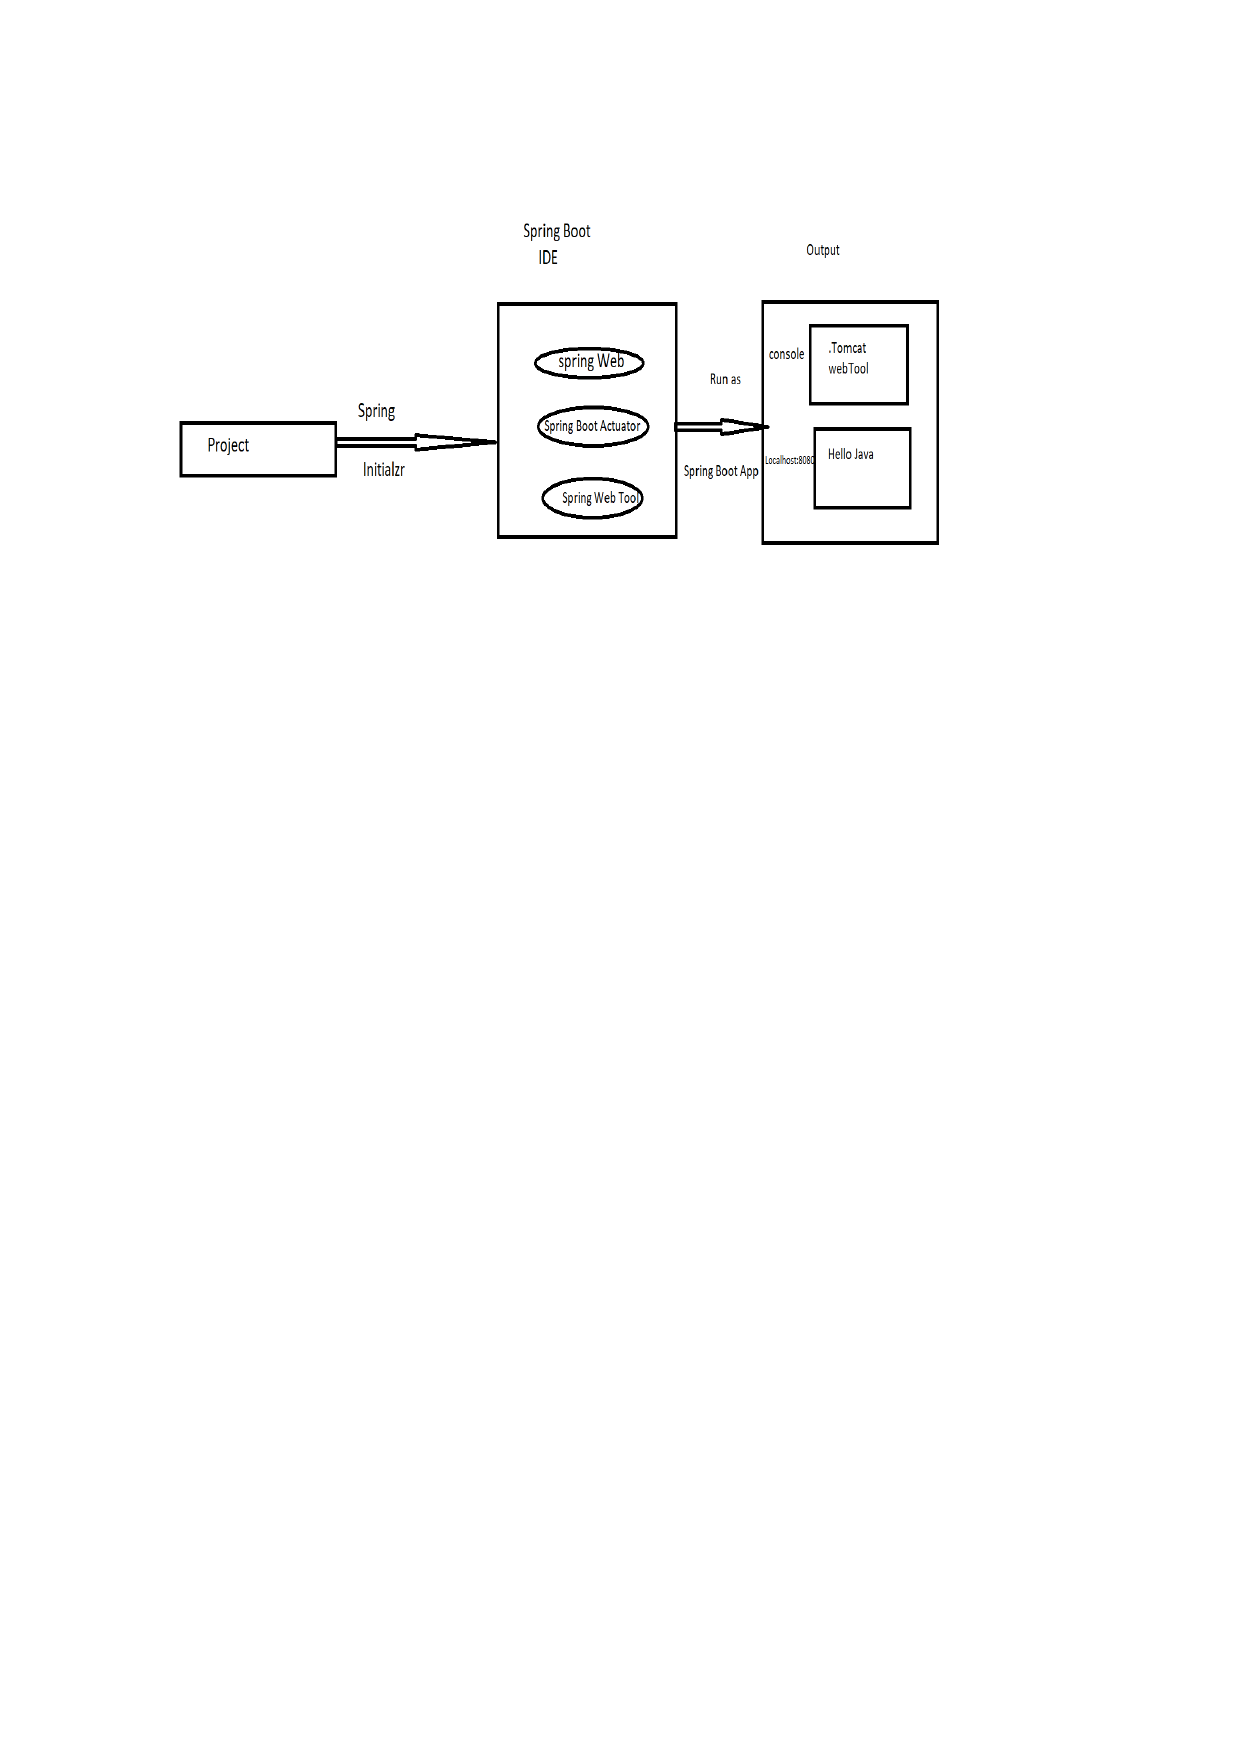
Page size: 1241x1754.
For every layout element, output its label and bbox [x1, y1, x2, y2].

picture [150, 150, 1091, 861]
